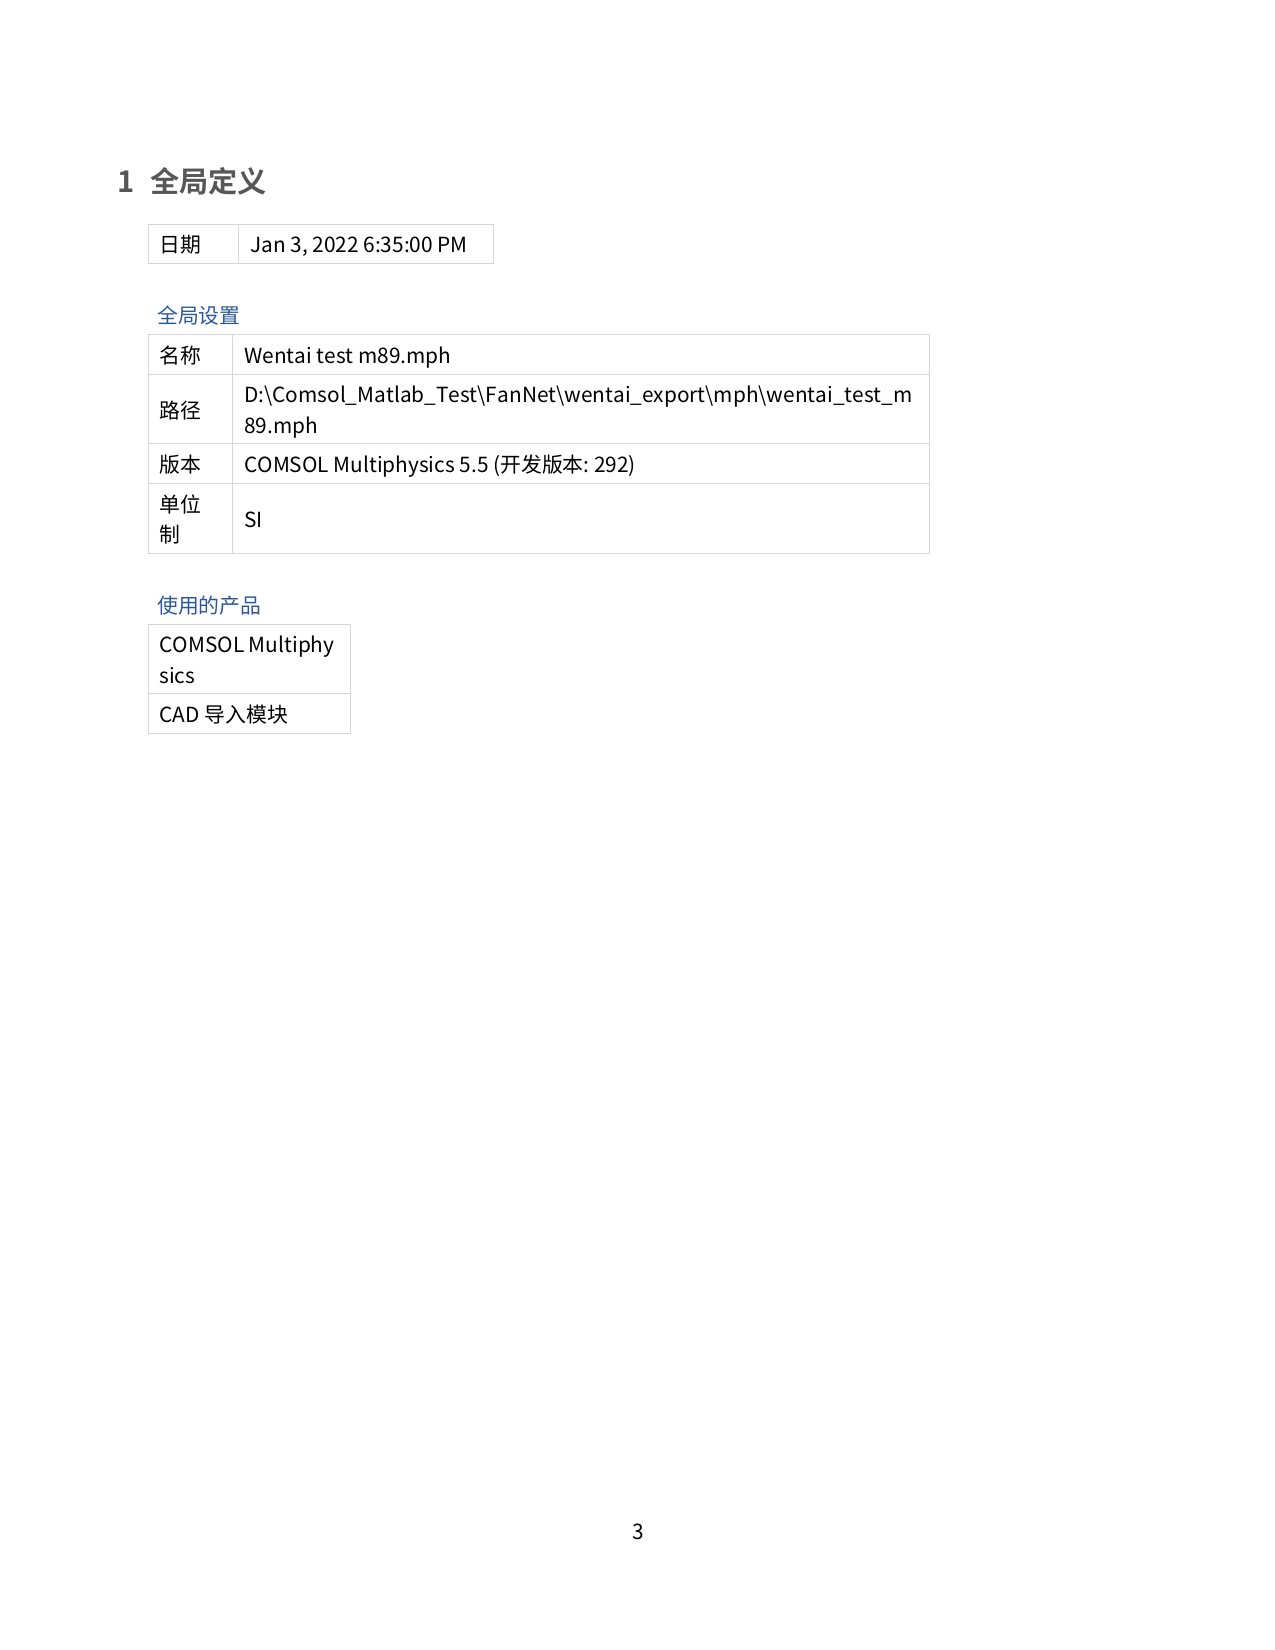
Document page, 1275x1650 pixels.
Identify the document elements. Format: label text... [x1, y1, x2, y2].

table_cell D:\Comsol_Matlab_Test\FanNet\wentai_export\mph\wentai_test_m89.mph [233, 375, 929, 443]
table_cell 单位制 [149, 484, 232, 553]
table_cell COMSOL Multiphysics 5.5 (开发版本: 292) [233, 444, 929, 483]
text 全局设置 [157, 299, 1125, 330]
table_header Jan 3, 2022 6:35:00 PM [239, 225, 493, 263]
subtitle 全局定义 [117, 158, 1125, 201]
table_cell CAD 导入模块 [149, 694, 350, 733]
text 使用的产品 [157, 589, 1125, 619]
table_cell SI [233, 484, 929, 553]
table_header COMSOL Multiphysics [149, 625, 350, 693]
table_cell 路径 [149, 375, 232, 443]
table_cell 版本 [149, 444, 232, 483]
table_header Wentai test m89.mph [233, 335, 929, 373]
table_header 名称 [149, 335, 232, 373]
table_header 日期 [149, 225, 238, 263]
